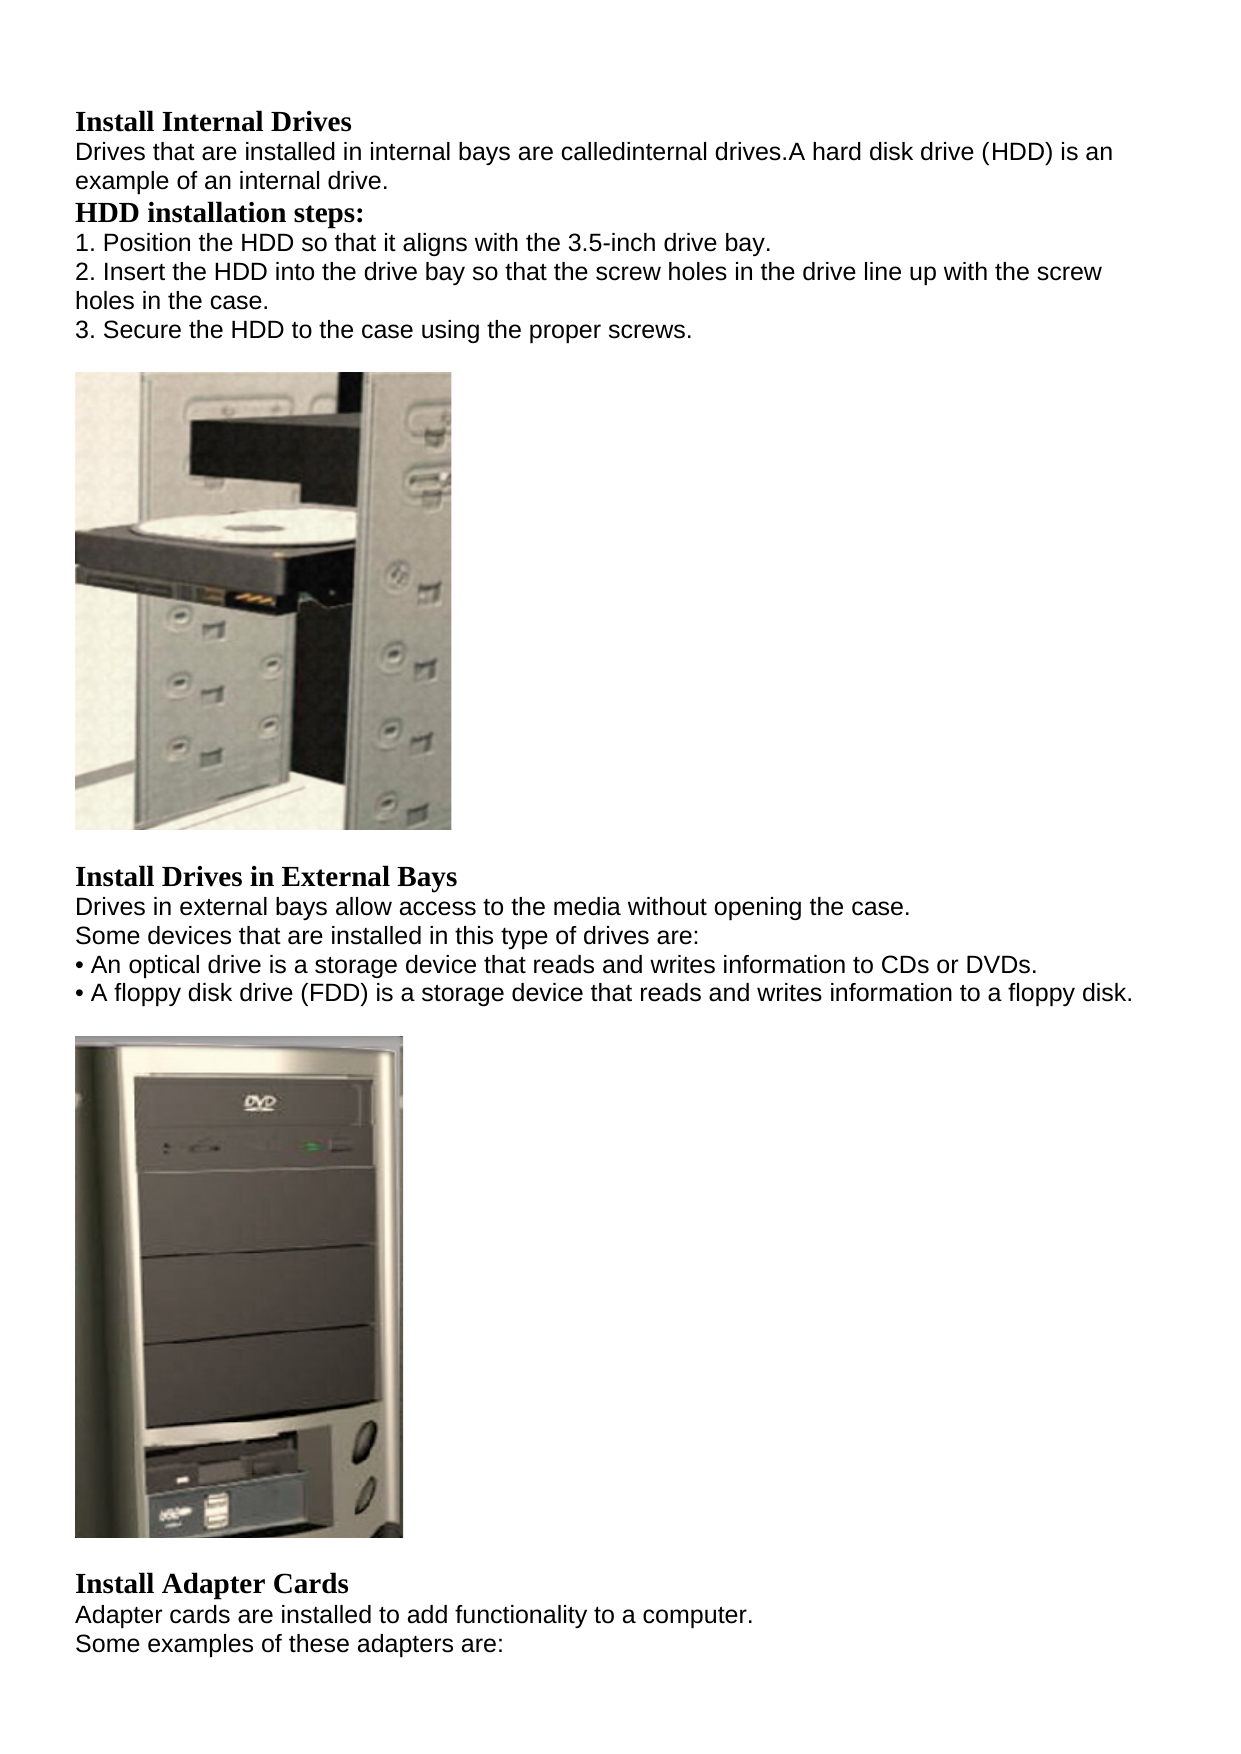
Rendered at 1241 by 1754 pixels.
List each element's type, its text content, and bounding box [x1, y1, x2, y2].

text 2. Insert the HDD into the drive bay so that the screw holes in the drive line up with the screw holes in the case. [75, 257, 1165, 314]
text Install Adapter Cards [75, 1566, 1165, 1600]
text • An optical drive is a storage device that reads and writes information to CDs or DVDs. [75, 950, 1165, 978]
text 1. Position the HDD so that it aligns with the 3.5-inch drive bay. [75, 228, 1165, 257]
text Install Internal Drives [75, 104, 1165, 137]
text Install Drives in External Bays [75, 859, 1165, 892]
text Adapter cards are installed to add functionality to a computer. [75, 1600, 1165, 1628]
text HDD installation steps: [75, 195, 1165, 228]
text Drives that are installed in internal bays are calledinternal drives.A hard disk drive (HDD) is an example of an internal drive. [75, 137, 1165, 195]
text 3. Secure the HDD to the case using the proper screws. [75, 314, 1165, 343]
text Some examples of these adapters are: [75, 1628, 1165, 1657]
text Drives in external bays allow access to the media without opening the case. [75, 892, 1165, 921]
text • A floppy disk drive (FDD) is a storage device that reads and writes information to a floppy disk. [75, 978, 1165, 1007]
text Some devices that are installed in this type of drives are: [75, 921, 1165, 950]
